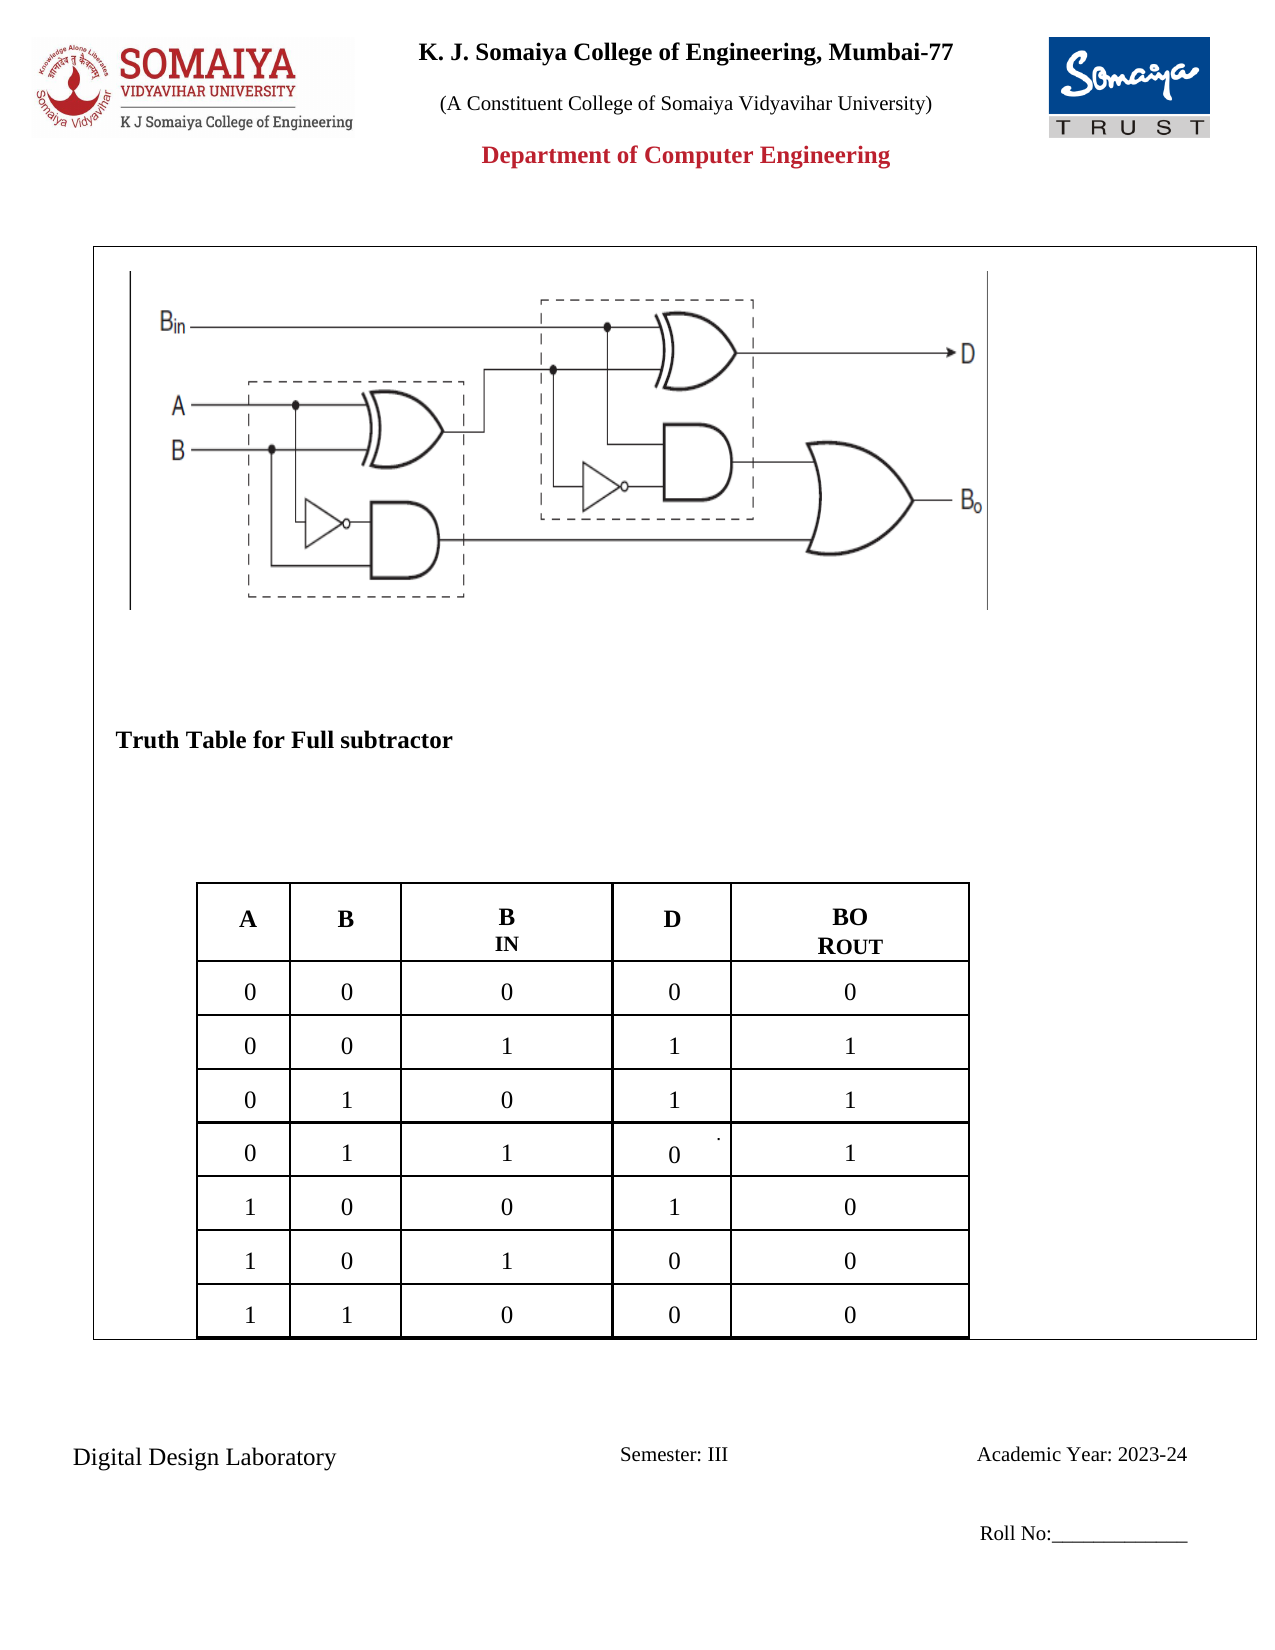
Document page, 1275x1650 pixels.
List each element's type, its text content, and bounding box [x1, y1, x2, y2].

picture [129, 271, 988, 610]
picture [31, 37, 356, 138]
picture [1048, 37, 1210, 138]
